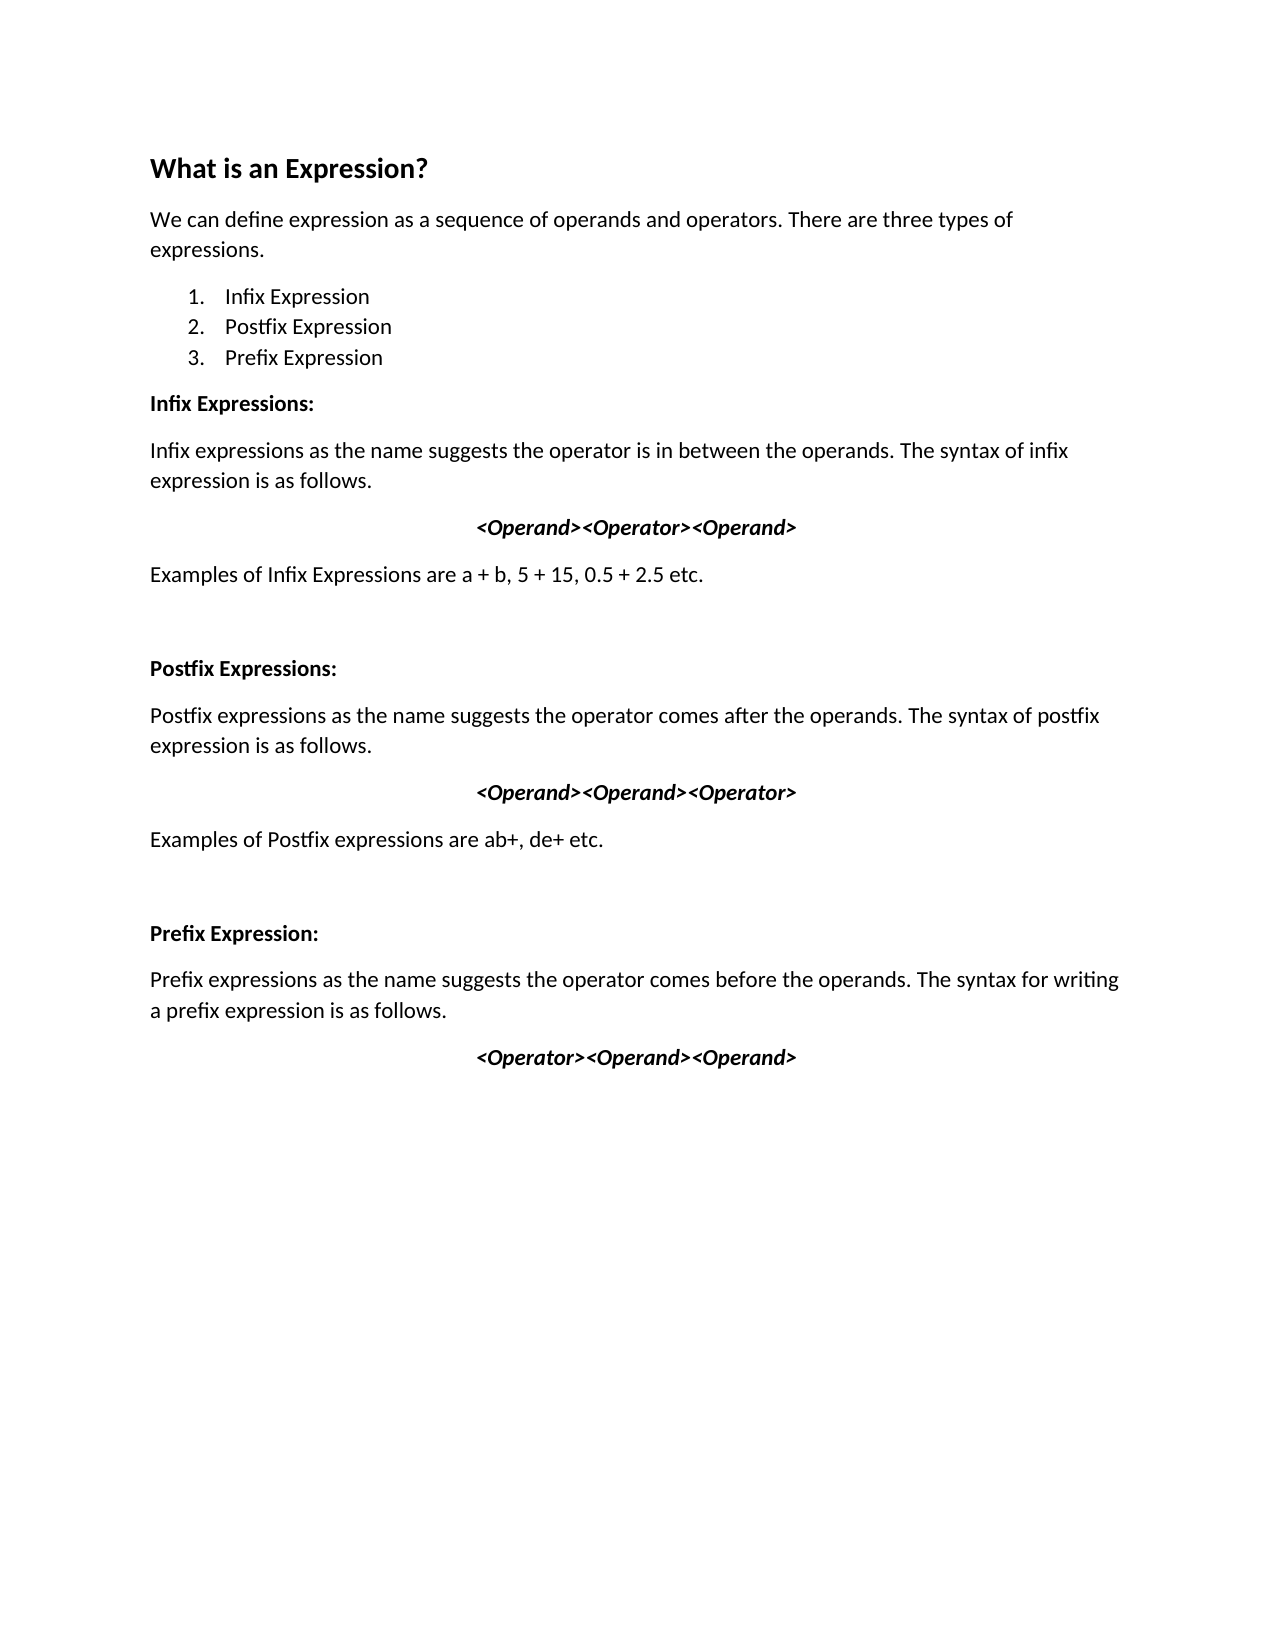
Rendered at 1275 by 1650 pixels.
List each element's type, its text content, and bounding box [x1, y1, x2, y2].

list Postfix Expression [187, 312, 1125, 340]
text <Operator><Operand><Operand> [150, 1043, 1125, 1071]
text Prefix Expression: [150, 919, 1125, 947]
text Postfix Expressions: [150, 654, 1125, 682]
text We can define expression as a sequence of operands and operators. There are three types of expressions. [150, 205, 1125, 263]
text <Operand><Operand><Operator> [150, 778, 1125, 806]
text What is an Expression? [150, 150, 1125, 186]
text <Operand><Operator><Operand> [150, 513, 1125, 541]
list Prefix Expression [187, 343, 1125, 371]
text Infix Expressions: [150, 389, 1125, 417]
text Examples of Infix Expressions are a + b, 5 + 15, 0.5 + 2.5 etc. [150, 560, 1125, 588]
text Infix expressions as the name suggests the operator is in between the operands. The syntax of infix expression is as follows. [150, 436, 1125, 494]
text Prefix expressions as the name suggests the operator comes before the operands. The syntax for writing a prefix expression is as follows. [150, 966, 1125, 1024]
text Examples of Postfix expressions are ab+, de+ etc. [150, 825, 1125, 853]
text Postfix expressions as the name suggests the operator comes after the operands. The syntax of postfix expression is as follows. [150, 701, 1125, 759]
list Infix Expression [187, 282, 1125, 310]
